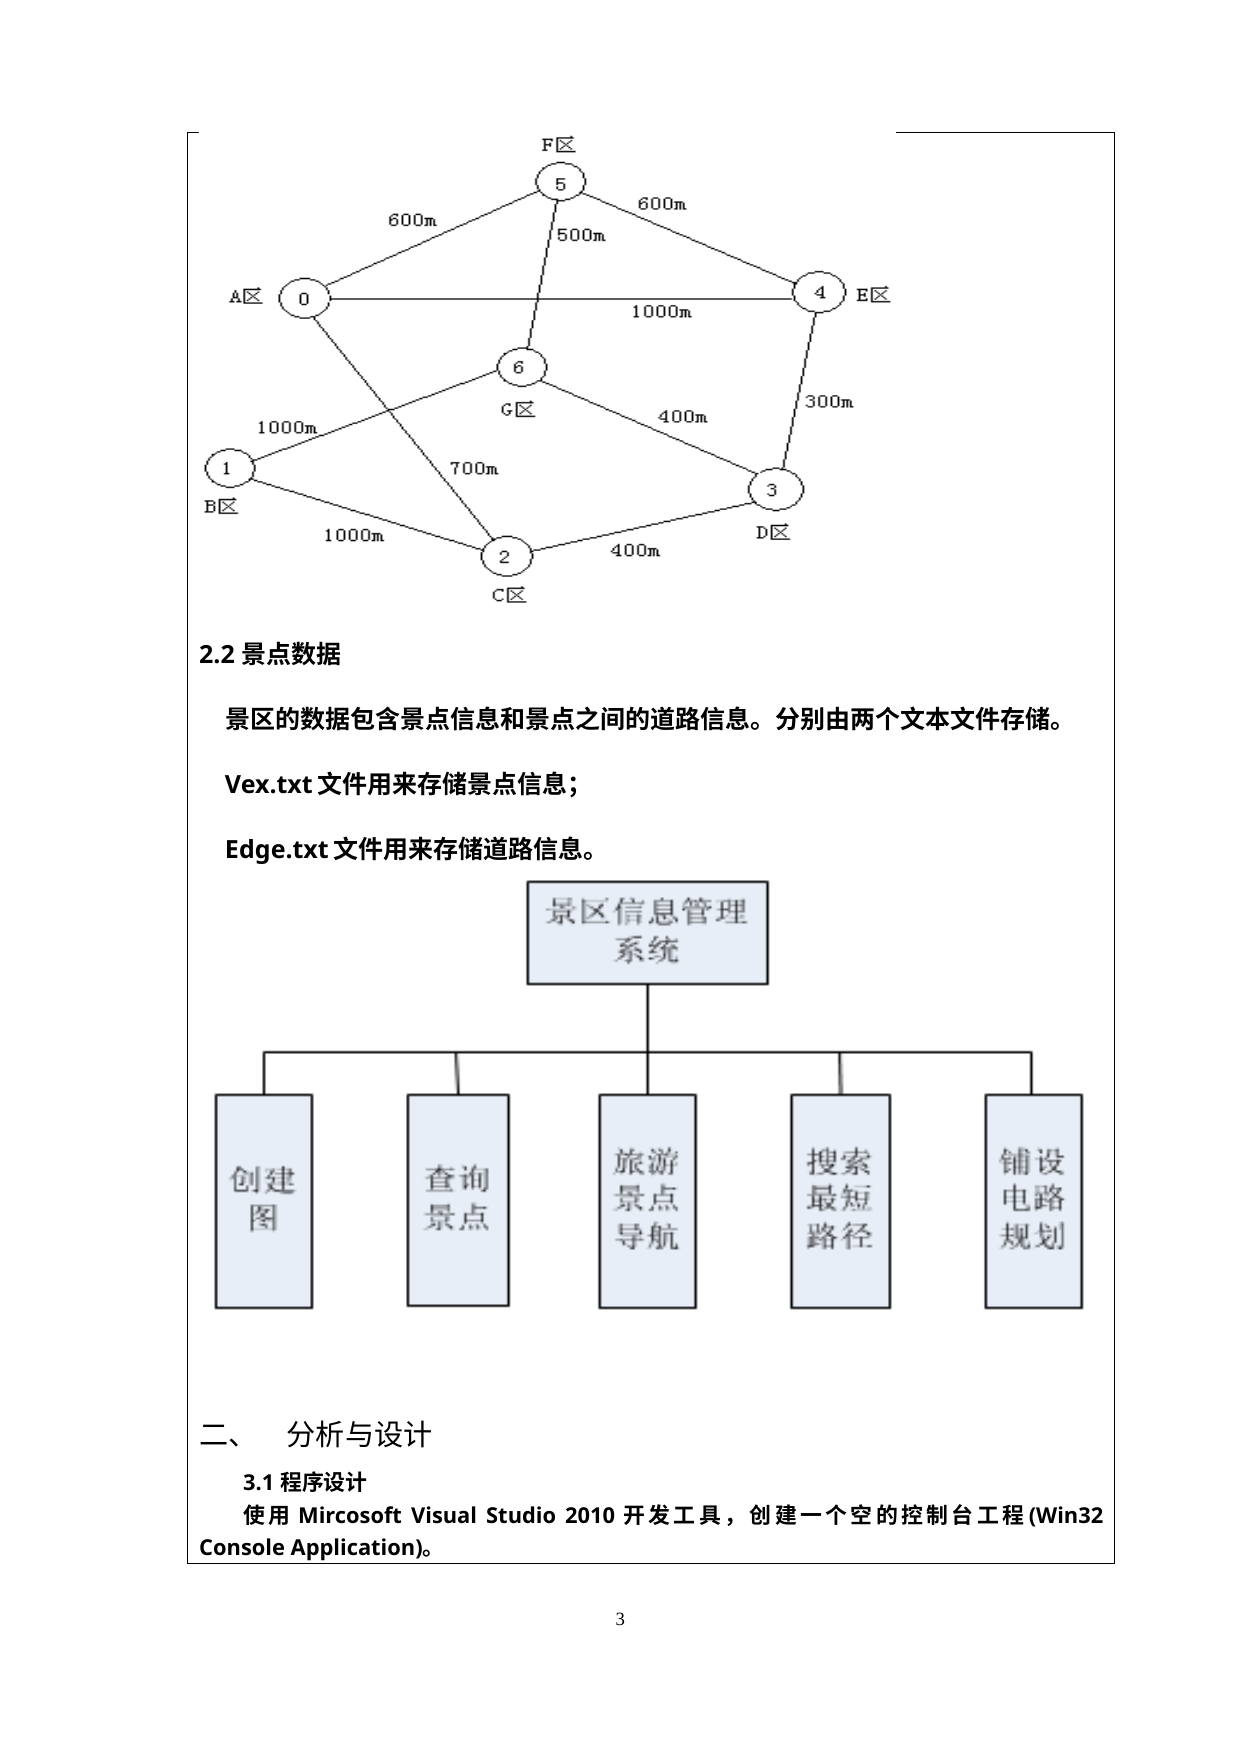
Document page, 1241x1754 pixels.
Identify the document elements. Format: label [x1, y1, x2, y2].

table_cell [188, 133, 1114, 1563]
picture [198, 880, 1088, 1314]
picture [198, 132, 896, 611]
